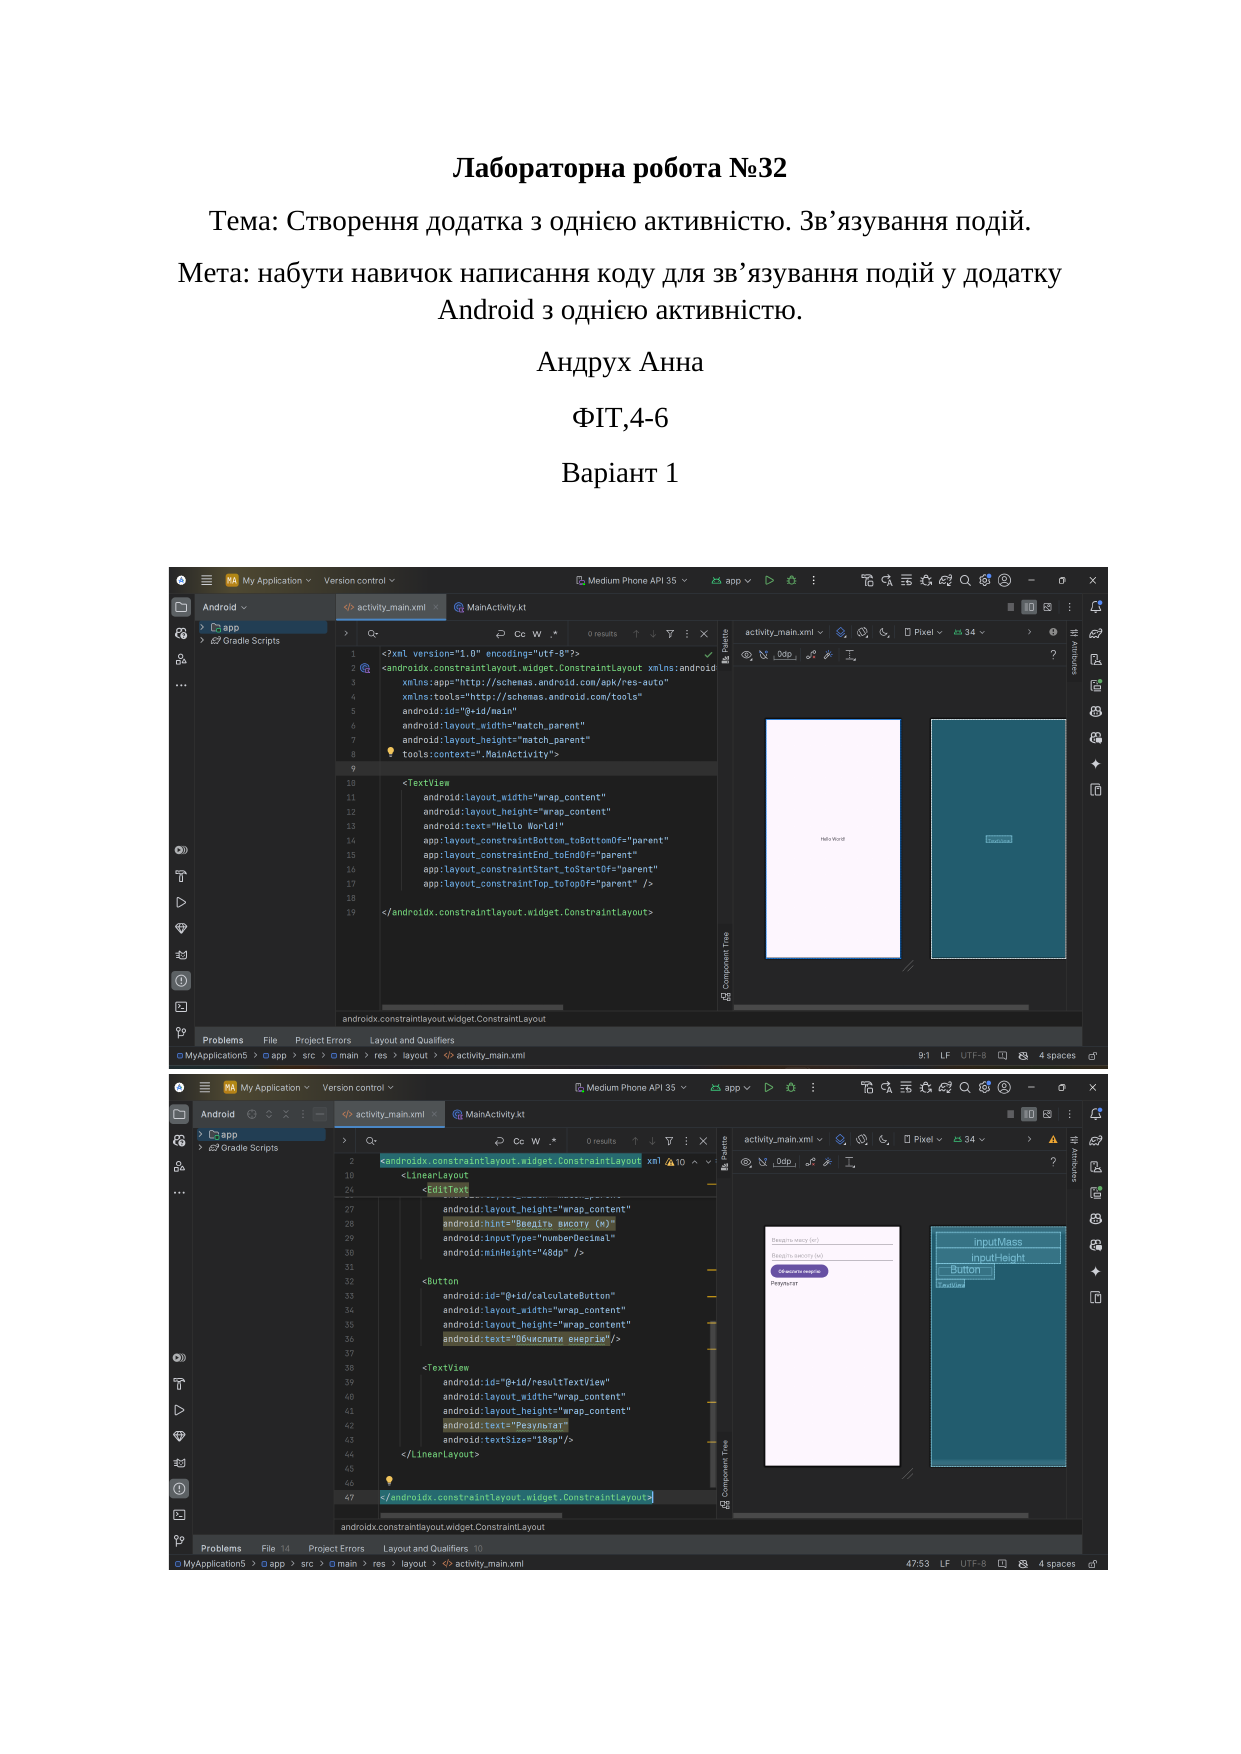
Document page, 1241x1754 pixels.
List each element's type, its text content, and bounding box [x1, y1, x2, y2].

text Варіант 1 [150, 456, 1090, 489]
text ФІТ,4-6 [150, 400, 1090, 434]
text Андрух Анна [150, 344, 1090, 378]
text Мета: набути навичок написання коду для зв’язування подій у додатку Android з однією активністю. [150, 256, 1090, 325]
text Лабораторна робота №32 [150, 150, 1090, 183]
text Тема: Створення додатка з однією активністю. Зв’язування подій. [150, 203, 1090, 236]
